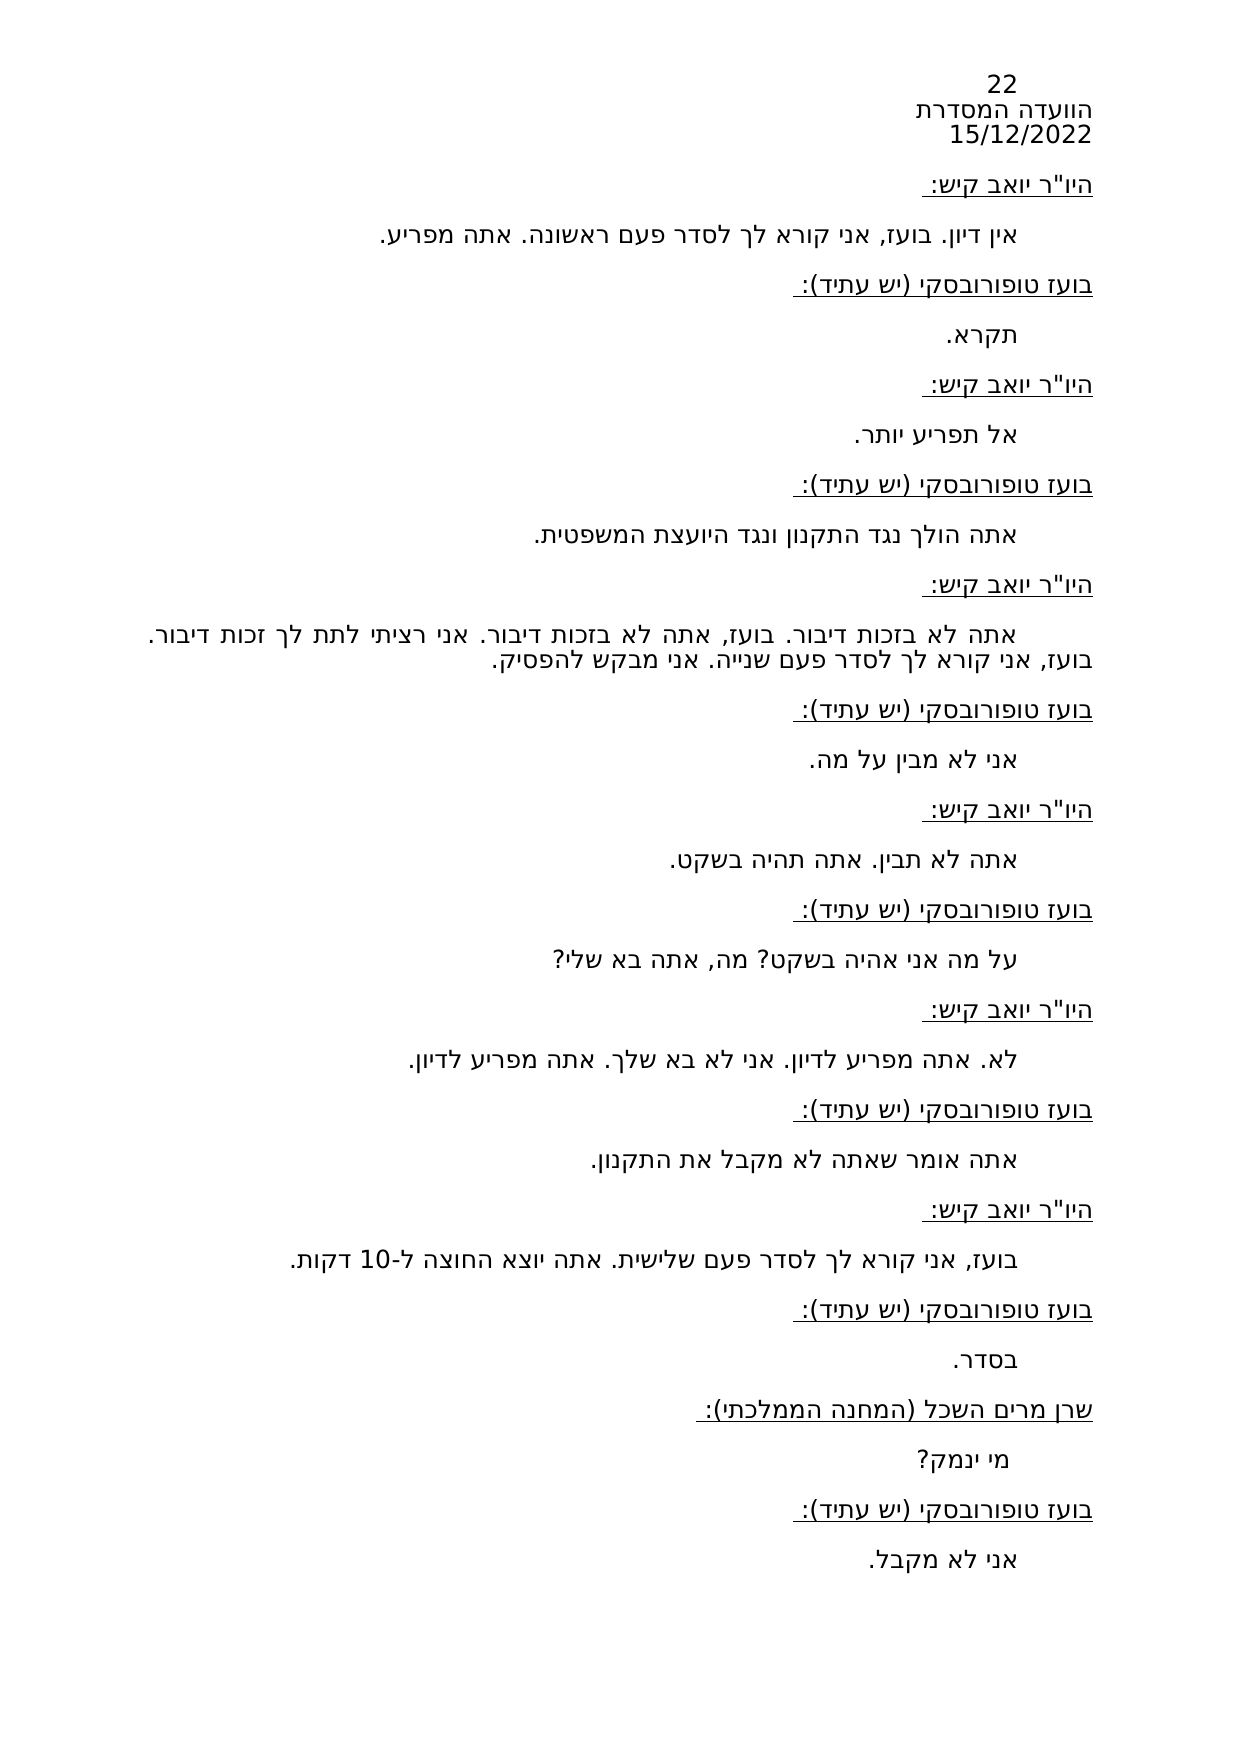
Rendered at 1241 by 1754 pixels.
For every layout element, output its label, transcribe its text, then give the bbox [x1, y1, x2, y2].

text תקרא. [147, 324, 1093, 349]
text מי ינמק? [147, 1449, 1093, 1474]
text << דובר >> בועז טופורובסקי (יש עתיד): << דובר >> [147, 899, 1093, 924]
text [147, 274, 1093, 299]
text אין דיון. בועז, אני קורא לך לסדר פעם ראשונה. אתה מפריע. [147, 224, 1093, 249]
text אל תפריע יותר. [147, 424, 1093, 449]
text על מה אני אהיה בשקט? מה, אתה בא שלי? [147, 949, 1093, 974]
text << יור >> היו"ר יואב קיש: << יור >> [147, 999, 1093, 1024]
text << דובר >> בועז טופורובסקי (יש עתיד): << דובר >> [147, 474, 1093, 499]
text << דובר >> בועז טופורובסקי (יש עתיד): << דובר >> [147, 1299, 1093, 1324]
text אני לא מקבל. [147, 1549, 1093, 1574]
text << יור >> היו"ר יואב קיש: << יור >> [147, 374, 1093, 399]
text << יור >> היו"ר יואב קיש: << יור >> [147, 1199, 1093, 1224]
text << יור >> היו"ר יואב קיש: << יור >> [147, 174, 1093, 199]
text בסדר. [147, 1349, 1093, 1374]
text בועז, אני קורא לך לסדר פעם שלישית. אתה יוצא החוצה ל-10 דקות. [147, 1249, 1093, 1274]
text אתה אומר שאתה לא מקבל את התקנון. [147, 1149, 1093, 1174]
text אתה הולך נגד התקנון ונגד היועצת המשפטית. [147, 524, 1093, 549]
text << דובר >> בועז טופורובסקי (יש עתיד): << דובר >> [147, 1099, 1093, 1124]
text << יור >> היו"ר יואב קיש: << יור >> [147, 799, 1093, 824]
text לא. אתה מפריע לדיון. אני לא בא שלך. אתה מפריע לדיון. [147, 1049, 1093, 1074]
text << יור >> היו"ר יואב קיש: << יור >> [147, 574, 1093, 599]
text << דובר >> בועז טופורובסקי (יש עתיד): << דובר >> [147, 699, 1093, 724]
text << דובר >> שרן מרים השכל (המחנה הממלכתי): << דובר >> [147, 1399, 1093, 1424]
text אני לא מבין על מה. [147, 749, 1093, 774]
text אתה לא בזכות דיבור. בועז, אתה לא בזכות דיבור. אני רציתי לתת לך זכות דיבור. בועז, אני קורא לך לסדר פעם שנייה. אני מבקש להפסיק. [147, 624, 1093, 674]
text אתה לא תבין. אתה תהיה בשקט. [147, 849, 1093, 874]
text << דובר >> בועז טופורובסקי (יש עתיד): << דובר >> [147, 1499, 1093, 1524]
